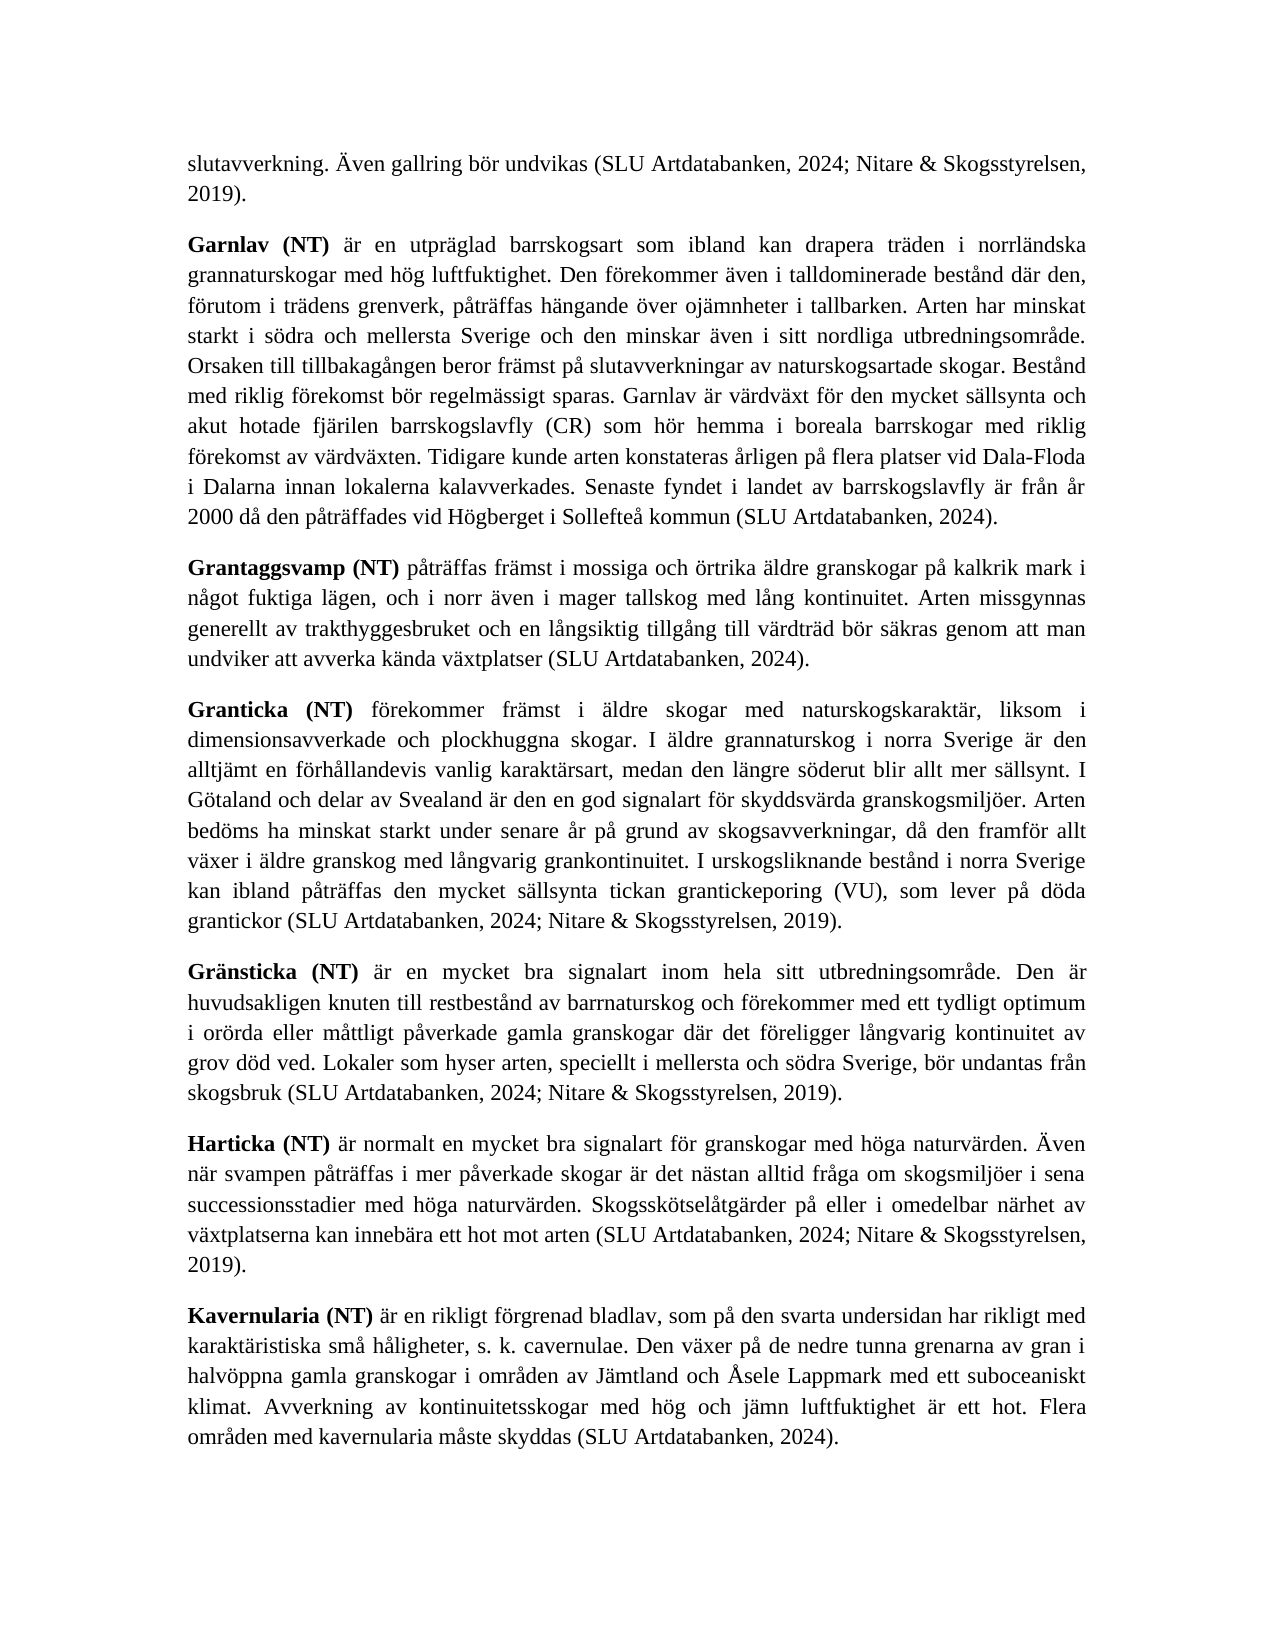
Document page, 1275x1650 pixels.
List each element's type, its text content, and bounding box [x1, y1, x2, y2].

text Garnlav (NT) är en utpräglad barrskogsart som ibland kan drapera träden i norrländska grannaturskogar med hög luftfuktighet. Den förekommer även i talldominerade bestånd där den, förutom i trädens grenverk, påträffas hängande över ojämnheter i tallbarken. Arten har minskat starkt i södra och mellersta Sverige och den minskar även i sitt nordliga utbredningsområde. Orsaken till tillbakagången beror främst på slutavverkningar av naturskogsartade skogar. Bestånd med riklig förekomst bör regelmässigt sparas. Garnlav är värdväxt för den mycket sällsynta och akut hotade fjärilen barrskogslavfly (CR) som hör hemma i boreala barrskogar med riklig förekomst av värdväxten. Tidigare kunde arten konstateras årligen på flera platser vid Dala-Floda i Dalarna innan lokalerna kalavverkades. Senaste fyndet i landet av barrskogslavfly är från år 2000 då den påträffades vid Högberget i Sollefteå kommun (SLU Artdatabanken, 2024). [187, 231, 1087, 529]
text Grantaggsvamp (NT) påträffas främst i mossiga och örtrika äldre granskogar på kalkrik mark i något fuktiga lägen, och i norr även i mager tallskog med lång kontinuitet. Arten missgynnas generellt av trakthyggesbruket och en långsiktig tillgång till värdträd bör säkras genom att man undviker att avverka kända växtplatser (SLU Artdatabanken, 2024). [187, 554, 1087, 671]
text Kavernularia (NT) är en rikligt förgrenad bladlav, som på den svarta undersidan har rikligt med karaktäristiska små håligheter, s. k. cavernulae. Den växer på de nedre tunna grenarna av gran i halvöppna gamla granskogar i områden av Jämtland och Åsele Lappmark med ett suboceaniskt klimat. Avverkning av kontinuitetsskogar med hög och jämn luftfuktighet är ett hot. Flera områden med kavernularia måste skyddas (SLU Artdatabanken, 2024). [187, 1302, 1087, 1449]
text Gränsticka (NT) är en mycket bra signalart inom hela sitt utbredningsområde. Den är huvudsakligen knuten till restbestånd av barrnaturskog och förekommer med ett tydligt optimum i orörda eller måttligt påverkade gamla granskogar där det föreligger långvarig kontinuitet av grov död ved. Lokaler som hyser arten, speciellt i mellersta och södra Sverige, bör undantas från skogsbruk (SLU Artdatabanken, 2024; Nitare & Skogsstyrelsen, 2019). [187, 958, 1087, 1106]
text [187, 150, 1087, 207]
text Harticka (NT) är normalt en mycket bra signalart för granskogar med höga naturvärden. Även när svampen påträffas i mer påverkade skogar är det nästan alltid fråga om skogsmiljöer i sena successionsstadier med höga naturvärden. Skogsskötselåtgärder på eller i omedelbar närhet av växtplatserna kan innebära ett hot mot arten (SLU Artdatabanken, 2024; Nitare & Skogsstyrelsen, 2019). [187, 1130, 1087, 1277]
text Granticka (NT) förekommer främst i äldre skogar med naturskogskaraktär, liksom i dimensionsavverkade och plockhuggna skogar. I äldre grannaturskog i norra Sverige är den alltjämt en förhållandevis vanlig karaktärsart, medan den längre söderut blir allt mer sällsynt. I Götaland och delar av Svealand är den en god signalart för skyddsvärda granskogsmiljöer. Arten bedöms ha minskat starkt under senare år på grund av skogsavverkningar, då den framför allt växer i äldre granskog med långvarig grankontinuitet. I urskogsliknande bestånd i norra Sverige kan ibland påträffas den mycket sällsynta tickan grantickeporing (VU), som lever på döda grantickor (SLU Artdatabanken, 2024; Nitare & Skogsstyrelsen, 2019). [187, 696, 1087, 934]
